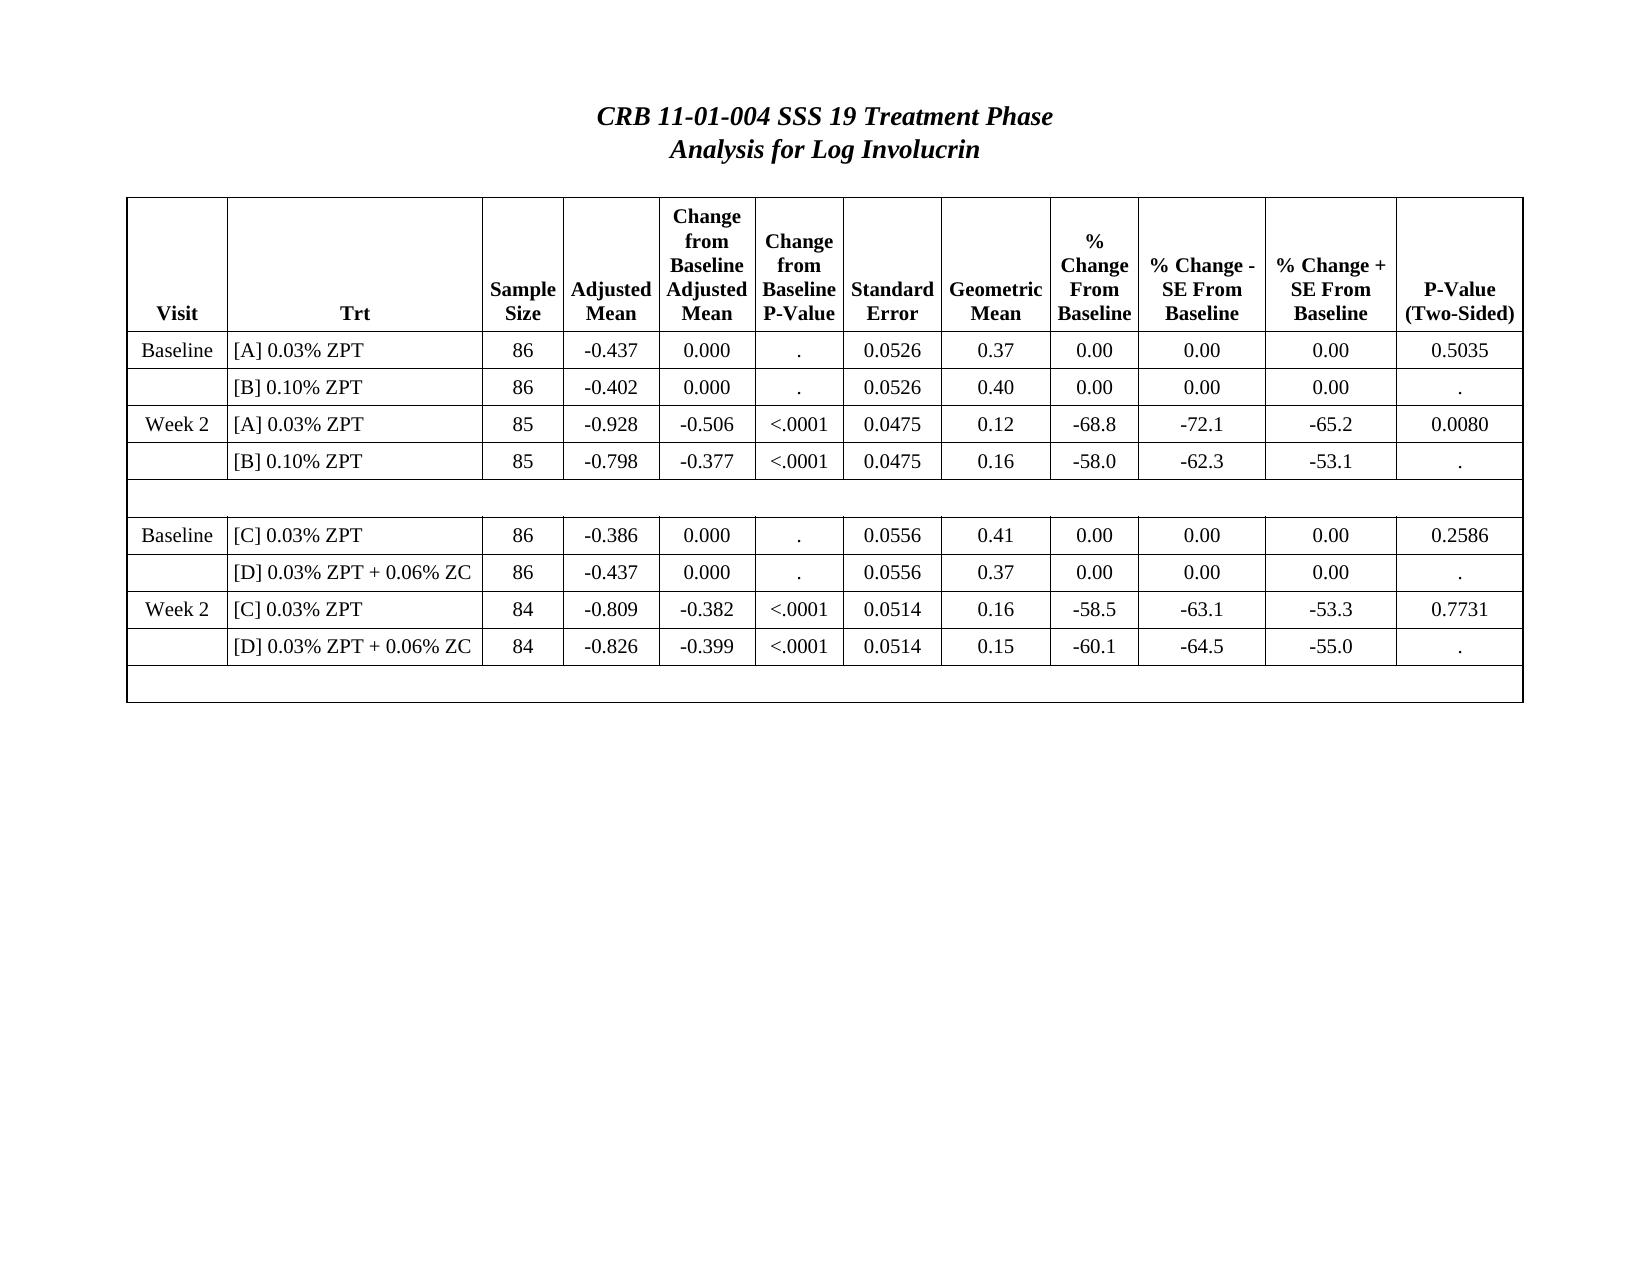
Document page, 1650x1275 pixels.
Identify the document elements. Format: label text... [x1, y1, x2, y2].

table_cell 0.41 [942, 518, 1050, 553]
table_cell 0.00 [1139, 332, 1265, 368]
table_cell . [756, 332, 843, 368]
table_cell Week 2 [128, 592, 227, 628]
table_cell [A] 0.03% ZPT [228, 406, 482, 442]
table_header Visit [128, 198, 227, 331]
table_header P-Value (Two-Sided) [1397, 198, 1522, 331]
table_header % Change - SE From Baseline [1139, 198, 1265, 331]
table_cell -0.377 [660, 443, 755, 479]
table_header Geometric Mean [942, 198, 1050, 331]
table_cell Baseline [128, 332, 227, 368]
table_cell 86 [483, 518, 563, 553]
table_cell . [1397, 555, 1522, 591]
table_cell 0.37 [942, 332, 1050, 368]
table_cell 0.00 [1266, 555, 1396, 591]
table_cell -0.399 [660, 629, 755, 665]
table_cell 0.0475 [844, 406, 941, 442]
table_cell [128, 480, 1522, 516]
table_cell 0.15 [942, 629, 1050, 665]
table_cell [B] 0.10% ZPT [228, 443, 482, 479]
table_cell [A] 0.03% ZPT [228, 332, 482, 368]
table_header Change from Baseline P-Value [756, 198, 843, 331]
table_cell -63.1 [1139, 592, 1265, 628]
table_cell [128, 555, 227, 591]
table_cell 0.7731 [1397, 592, 1522, 628]
table_cell 0.37 [942, 555, 1050, 591]
table_cell 0.00 [1266, 369, 1396, 405]
table_cell Baseline [128, 518, 227, 553]
table_cell [128, 666, 1522, 702]
table_cell 85 [483, 443, 563, 479]
table_cell 0.5035 [1397, 332, 1522, 368]
table_cell 84 [483, 629, 563, 665]
table_cell 0.00 [1139, 369, 1265, 405]
table_cell 0.0514 [844, 629, 941, 665]
table_header % Change From Baseline [1051, 198, 1138, 331]
table_cell Week 2 [128, 406, 227, 442]
table_cell [D] 0.03% ZPT + 0.06% ZC [228, 555, 482, 591]
table_cell . [756, 369, 843, 405]
table_cell -62.3 [1139, 443, 1265, 479]
table_cell 0.0475 [844, 443, 941, 479]
table_cell -0.928 [564, 406, 659, 442]
table_cell -58.0 [1051, 443, 1138, 479]
table_cell . [1397, 369, 1522, 405]
text Analysis for Log Involucrin [37, 133, 1612, 164]
table_cell 0.000 [660, 518, 755, 553]
table_cell -0.437 [564, 332, 659, 368]
table_cell 0.16 [942, 592, 1050, 628]
table_cell -55.0 [1266, 629, 1396, 665]
table_cell -65.2 [1266, 406, 1396, 442]
table_cell 85 [483, 406, 563, 442]
table_cell <.0001 [756, 629, 843, 665]
table_cell [128, 369, 227, 405]
table_cell -53.3 [1266, 592, 1396, 628]
table_cell -0.798 [564, 443, 659, 479]
table_header Trt [228, 198, 482, 331]
table_cell 0.0556 [844, 518, 941, 553]
table_cell 0.12 [942, 406, 1050, 442]
table_cell . [756, 518, 843, 553]
table_cell 86 [483, 555, 563, 591]
table_cell 0.000 [660, 369, 755, 405]
table_header Change from Baseline Adjusted Mean [660, 198, 755, 331]
table_cell <.0001 [756, 406, 843, 442]
table_cell 0.0080 [1397, 406, 1522, 442]
table_header Sample Size [483, 198, 563, 331]
table_cell 86 [483, 332, 563, 368]
table_cell <.0001 [756, 443, 843, 479]
table_cell [128, 443, 227, 479]
table_cell -0.382 [660, 592, 755, 628]
table_cell -0.809 [564, 592, 659, 628]
table_header % Change + SE From Baseline [1266, 198, 1396, 331]
table_cell 0.00 [1051, 555, 1138, 591]
table_cell -58.5 [1051, 592, 1138, 628]
table_cell 0.0526 [844, 369, 941, 405]
table_cell -0.826 [564, 629, 659, 665]
table_cell 0.0514 [844, 592, 941, 628]
table_header Standard Error [844, 198, 941, 331]
table_cell -68.8 [1051, 406, 1138, 442]
table_cell 0.00 [1139, 518, 1265, 553]
table_cell 86 [483, 369, 563, 405]
table_cell [B] 0.10% ZPT [228, 369, 482, 405]
table_cell -0.437 [564, 555, 659, 591]
table_cell [C] 0.03% ZPT [228, 592, 482, 628]
table_cell 0.16 [942, 443, 1050, 479]
table_cell -0.506 [660, 406, 755, 442]
table_cell . [756, 555, 843, 591]
table_cell 0.00 [1266, 518, 1396, 553]
table_cell [D] 0.03% ZPT + 0.06% ZC [228, 629, 482, 665]
table_cell -72.1 [1139, 406, 1265, 442]
table_cell 0.00 [1266, 332, 1396, 368]
table_cell . [1397, 629, 1522, 665]
table_header Adjusted Mean [564, 198, 659, 331]
table_cell 0.00 [1051, 518, 1138, 553]
table_cell 0.0526 [844, 332, 941, 368]
table_cell -60.1 [1051, 629, 1138, 665]
table_cell 0.2586 [1397, 518, 1522, 553]
table_cell 0.0556 [844, 555, 941, 591]
table_cell 0.00 [1139, 555, 1265, 591]
table_cell 0.40 [942, 369, 1050, 405]
table_cell -0.402 [564, 369, 659, 405]
table_cell -0.386 [564, 518, 659, 553]
table_cell <.0001 [756, 592, 843, 628]
table_cell -64.5 [1139, 629, 1265, 665]
table_cell -53.1 [1266, 443, 1396, 479]
table_cell 84 [483, 592, 563, 628]
text CRB 11-01-004 SSS 19 Treatment Phase [37, 100, 1612, 131]
table_cell 0.000 [660, 332, 755, 368]
table_cell [C] 0.03% ZPT [228, 518, 482, 553]
table_cell 0.00 [1051, 332, 1138, 368]
table_cell 0.000 [660, 555, 755, 591]
table_cell [128, 629, 227, 665]
table_cell . [1397, 443, 1522, 479]
table_cell 0.00 [1051, 369, 1138, 405]
